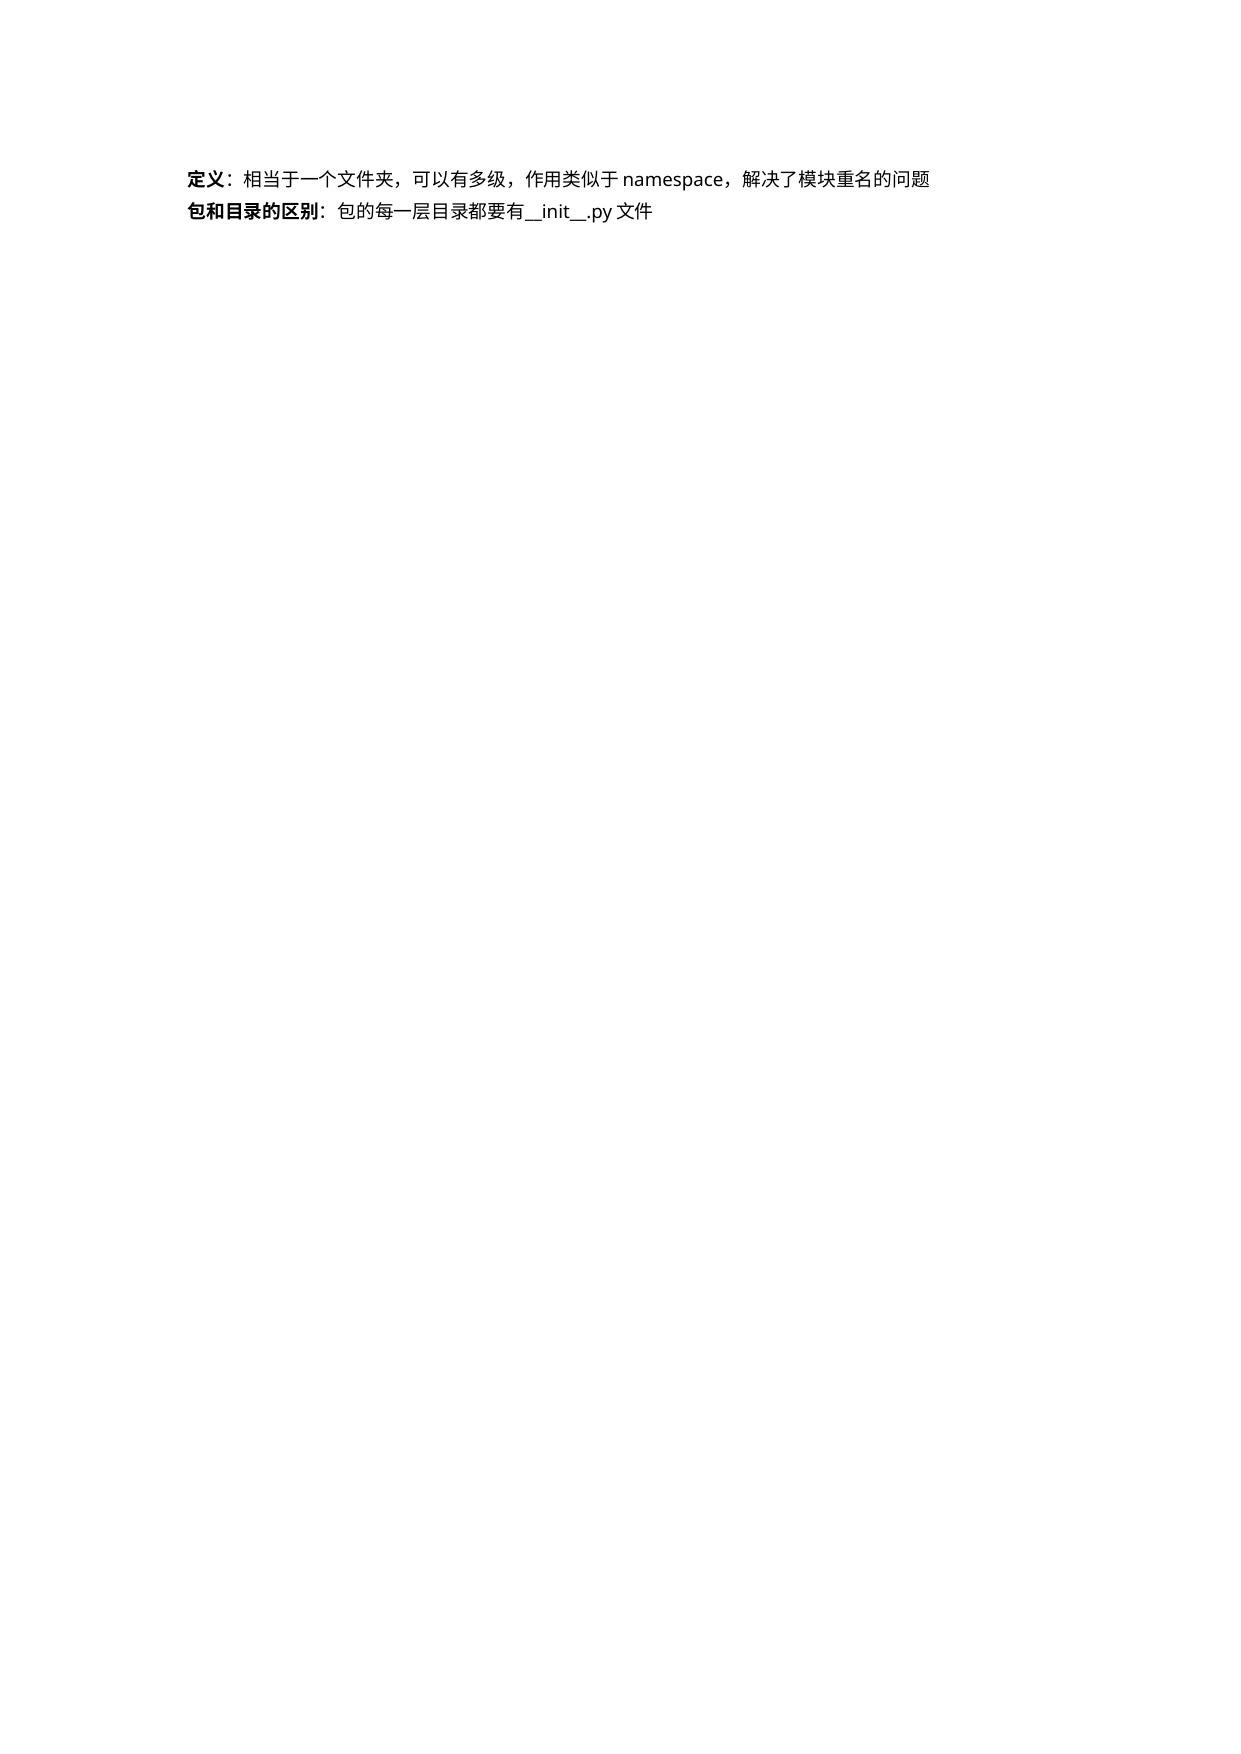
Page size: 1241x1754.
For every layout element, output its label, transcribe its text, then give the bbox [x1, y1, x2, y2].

list 定义：相当于一个文件夹，可以有多级，作用类似于namespace，解决了模块重名的问题 [187, 162, 1053, 194]
list 包和目录的区别：包的每一层目录都要有__init__.py文件 [187, 194, 1053, 227]
